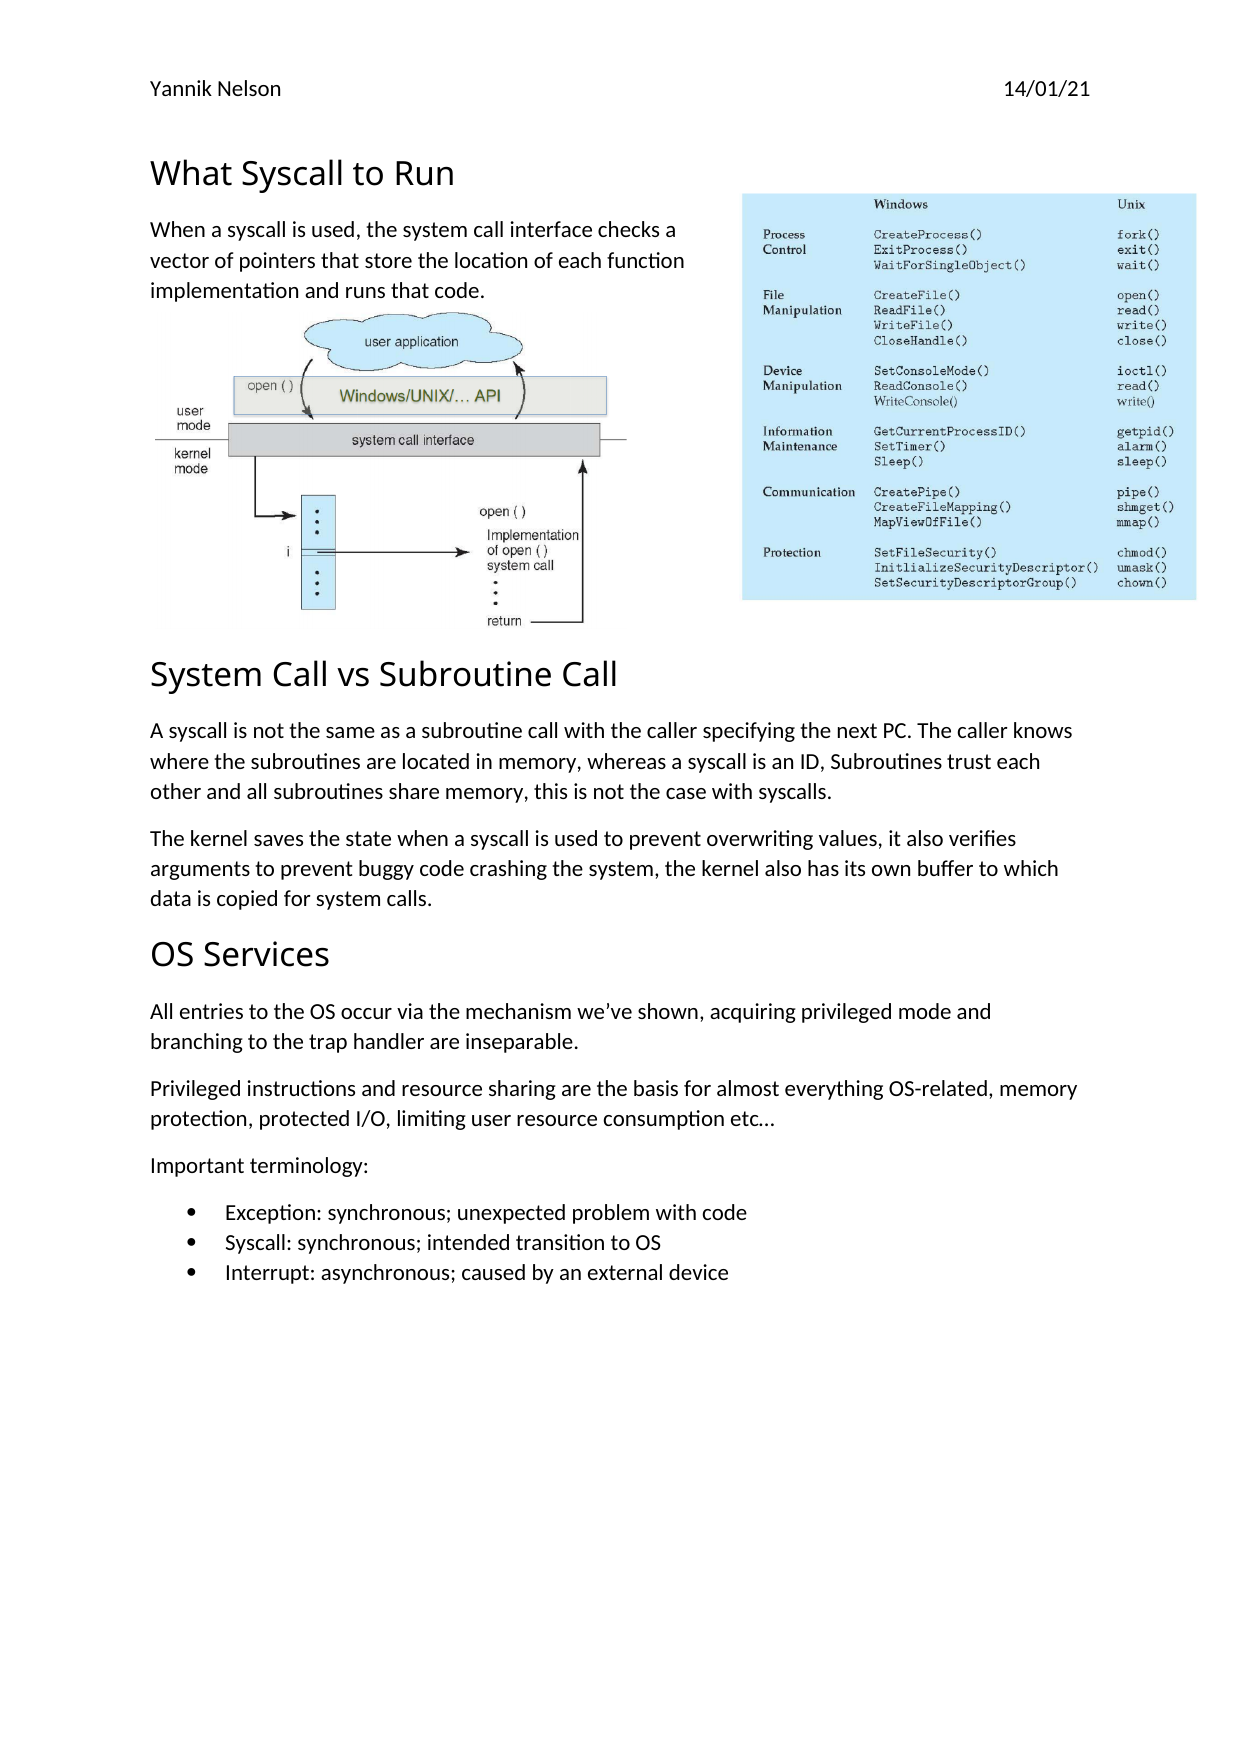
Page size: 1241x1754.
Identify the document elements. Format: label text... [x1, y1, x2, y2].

text When a syscall is used, the system call interface checks a vector of pointers that store the location of each function implementation and runs that code. [150, 216, 738, 304]
text The kernel saves the state when a syscall is used to prevent overwriting values, it also verifies arguments to prevent buggy code crashing the system, the kernel also has its own buffer to which data is copied for system calls. [150, 824, 1090, 912]
list Interrupt: asynchronous; caused by an external device [187, 1258, 1090, 1286]
picture [150, 307, 627, 635]
list Syscall: synchronous; intended transition to OS [187, 1228, 1090, 1256]
picture [738, 189, 1199, 603]
text All entries to the OS occur via the mechanism we’ve shown, acquiring privileged mode and branching to the trap handler are inseparable. [150, 997, 1090, 1055]
text OS Services [150, 931, 1090, 977]
text A syscall is not the same as a subroutine call with the caller specifying the next PC. The caller knows where the subroutines are located in memory, whereas a syscall is an ID, Subroutines trust each other and all subroutines share memory, this is not the case with syscalls. [150, 717, 1090, 805]
text System Call vs Subroutine Call [150, 651, 1090, 696]
text Important terminology: [150, 1151, 1090, 1179]
text Privileged instructions and resource sharing are the basis for almost everything OS-related, memory protection, protected I/O, limiting user resource consumption etc… [150, 1074, 1090, 1132]
text What Syscall to Run [150, 150, 1090, 195]
list Exception: synchronous; unexpected problem with code [187, 1198, 1090, 1226]
